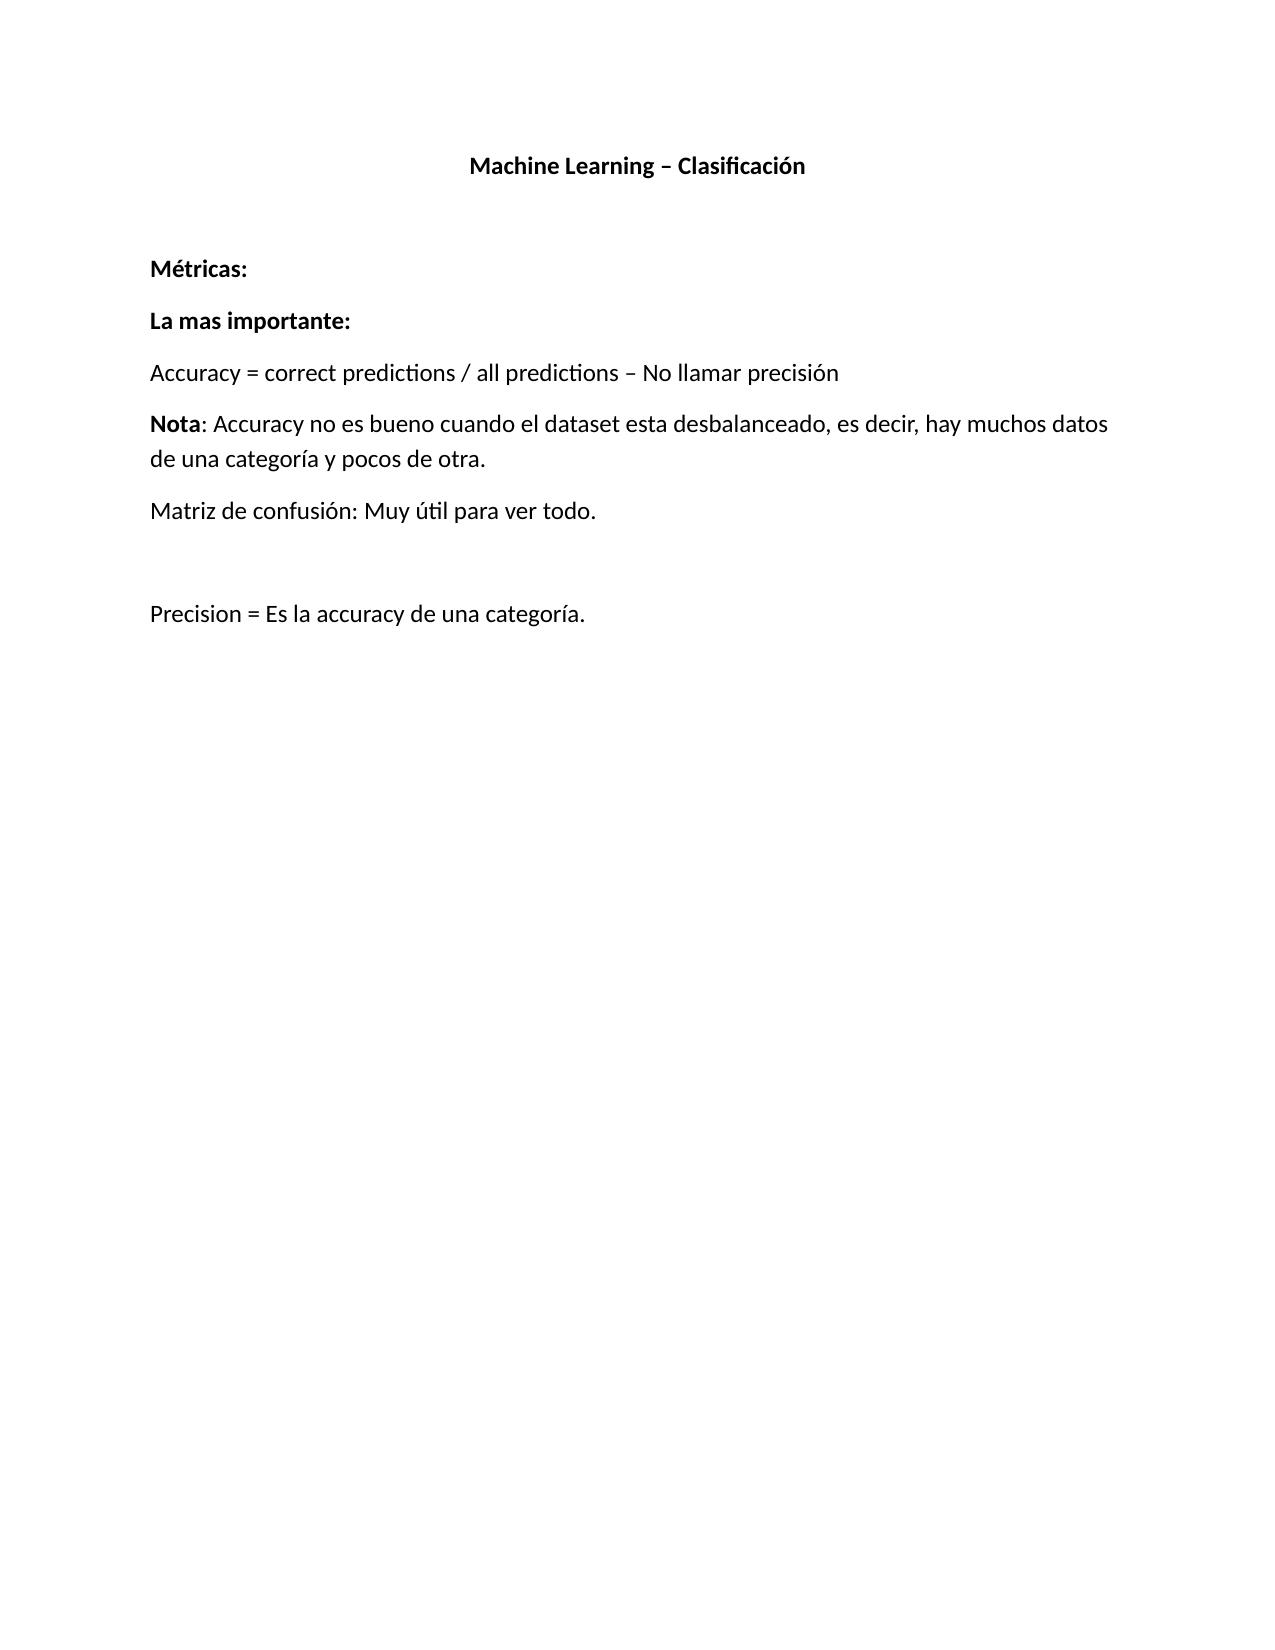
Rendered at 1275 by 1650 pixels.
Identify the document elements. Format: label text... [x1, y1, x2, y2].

text Accuracy = correct predictions / all predictions – No llamar precisión [150, 357, 1125, 387]
text Matriz de confusión: Muy útil para ver todo. [150, 495, 1125, 526]
text Machine Learning – Clasificación [150, 150, 1125, 181]
text Métricas: [150, 253, 1125, 284]
text La mas importante: [150, 305, 1125, 336]
text Nota: Accuracy no es bueno cuando el dataset esta desbalanceado, es decir, hay muchos datos de una categoría y pocos de otra. [150, 408, 1125, 474]
text Precision = Es la accuracy de una categoría. [150, 598, 1125, 629]
